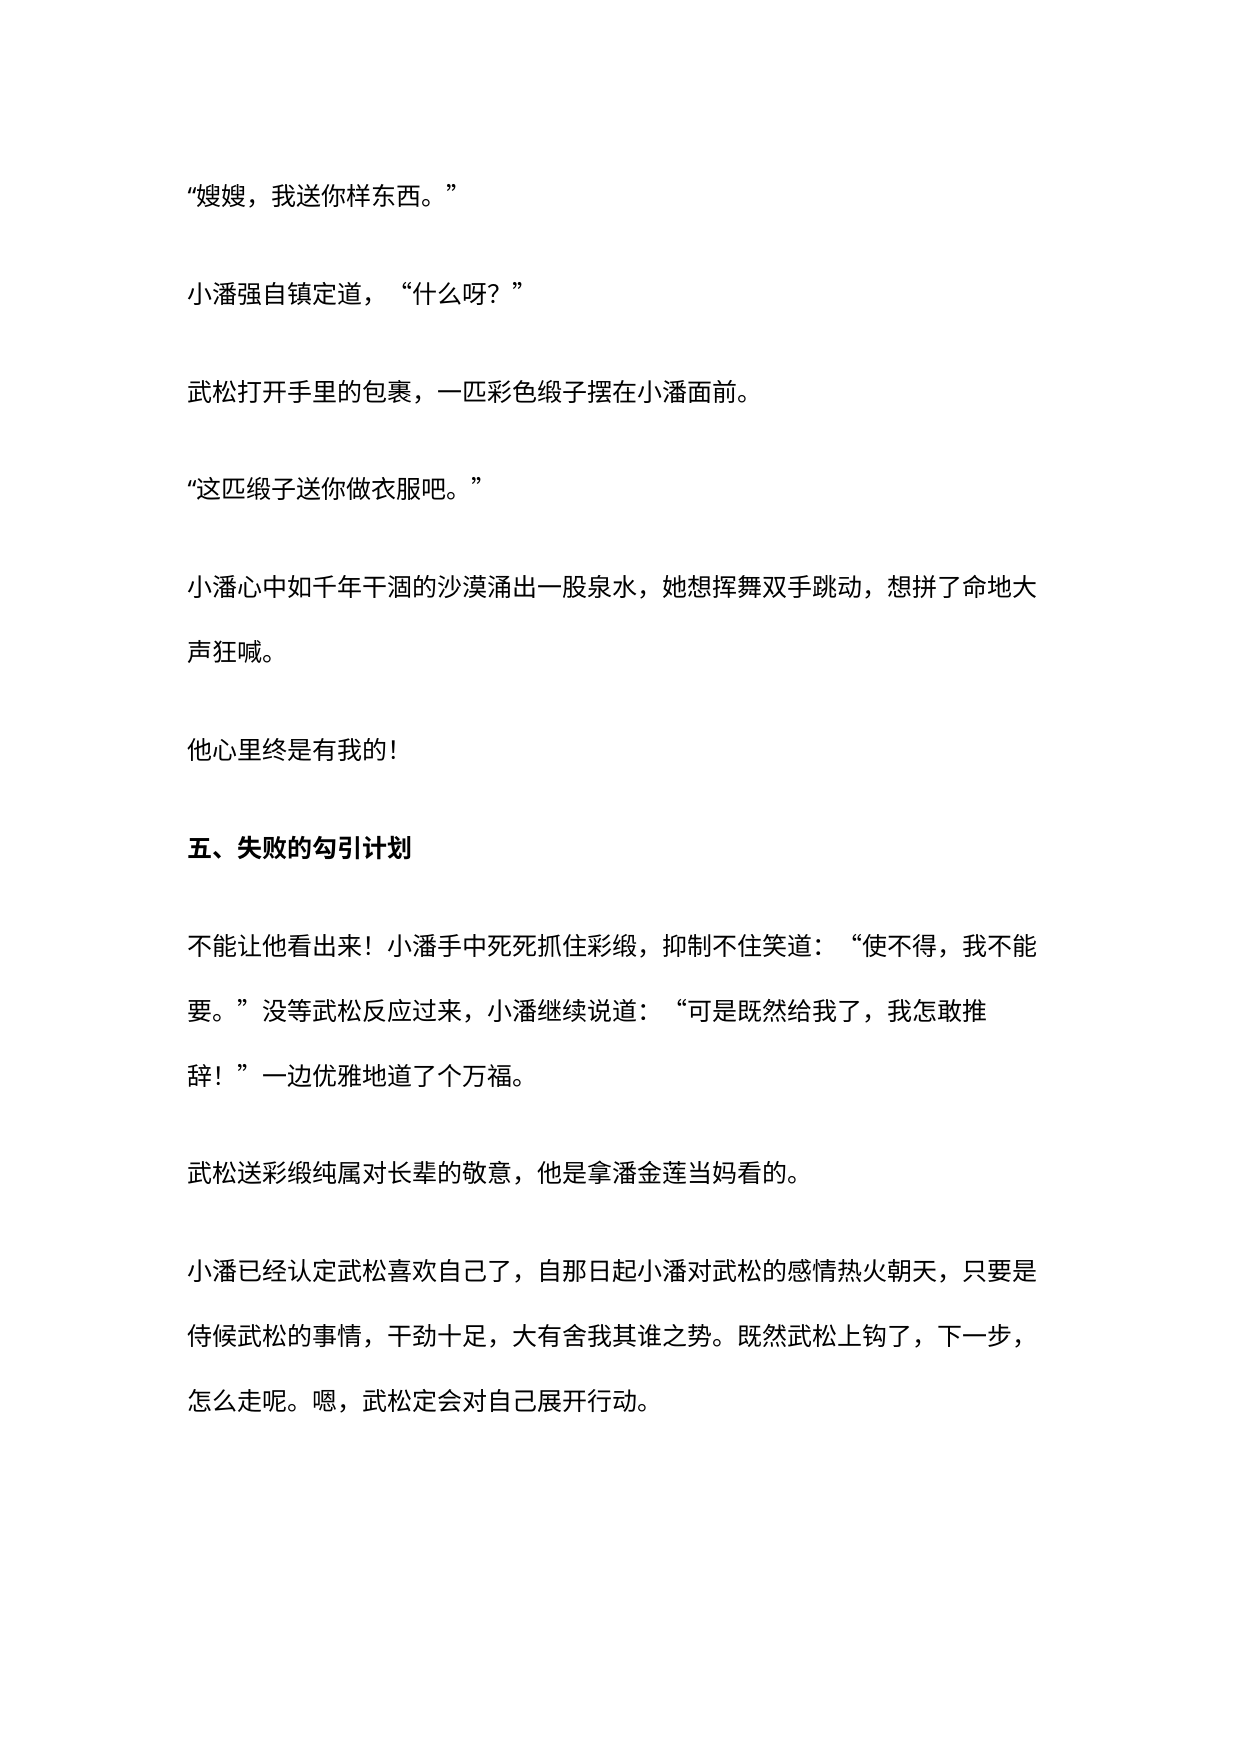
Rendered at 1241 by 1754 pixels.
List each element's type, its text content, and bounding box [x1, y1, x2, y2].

text 他心里终是有我的！ [187, 716, 1053, 781]
text 武松送彩缎纯属对长辈的敬意，他是拿潘金莲当妈看的。 [187, 1139, 1053, 1204]
text 小潘已经认定武松喜欢自己了，自那日起小潘对武松的感情热火朝天，只要是侍候武松的事情，干劲十足，大有舍我其谁之势。既然武松上钩了，下一步，怎么走呢。嗯，武松定会对自己展开行动。 [187, 1237, 1053, 1432]
text 不能让他看出来！小潘手中死死抓住彩缎，抑制不住笑道：“使不得，我不能要。”没等武松反应过来，小潘继续说道：“可是既然给我了，我怎敢推辞！”一边优雅地道了个万福。 [187, 912, 1053, 1107]
text “这匹缎子送你做衣服吧。” [187, 455, 1053, 520]
text 五、失败的勾引计划 [187, 814, 1053, 879]
text 小潘心中如千年干涸的沙漠涌出一股泉水，她想挥舞双手跳动，想拼了命地大声狂喊。 [187, 553, 1053, 683]
text 小潘强自镇定道，“什么呀？” [187, 260, 1053, 325]
text “嫂嫂，我送你样东西。” [187, 162, 1053, 227]
text 武松打开手里的包裹，一匹彩色缎子摆在小潘面前。 [187, 358, 1053, 423]
